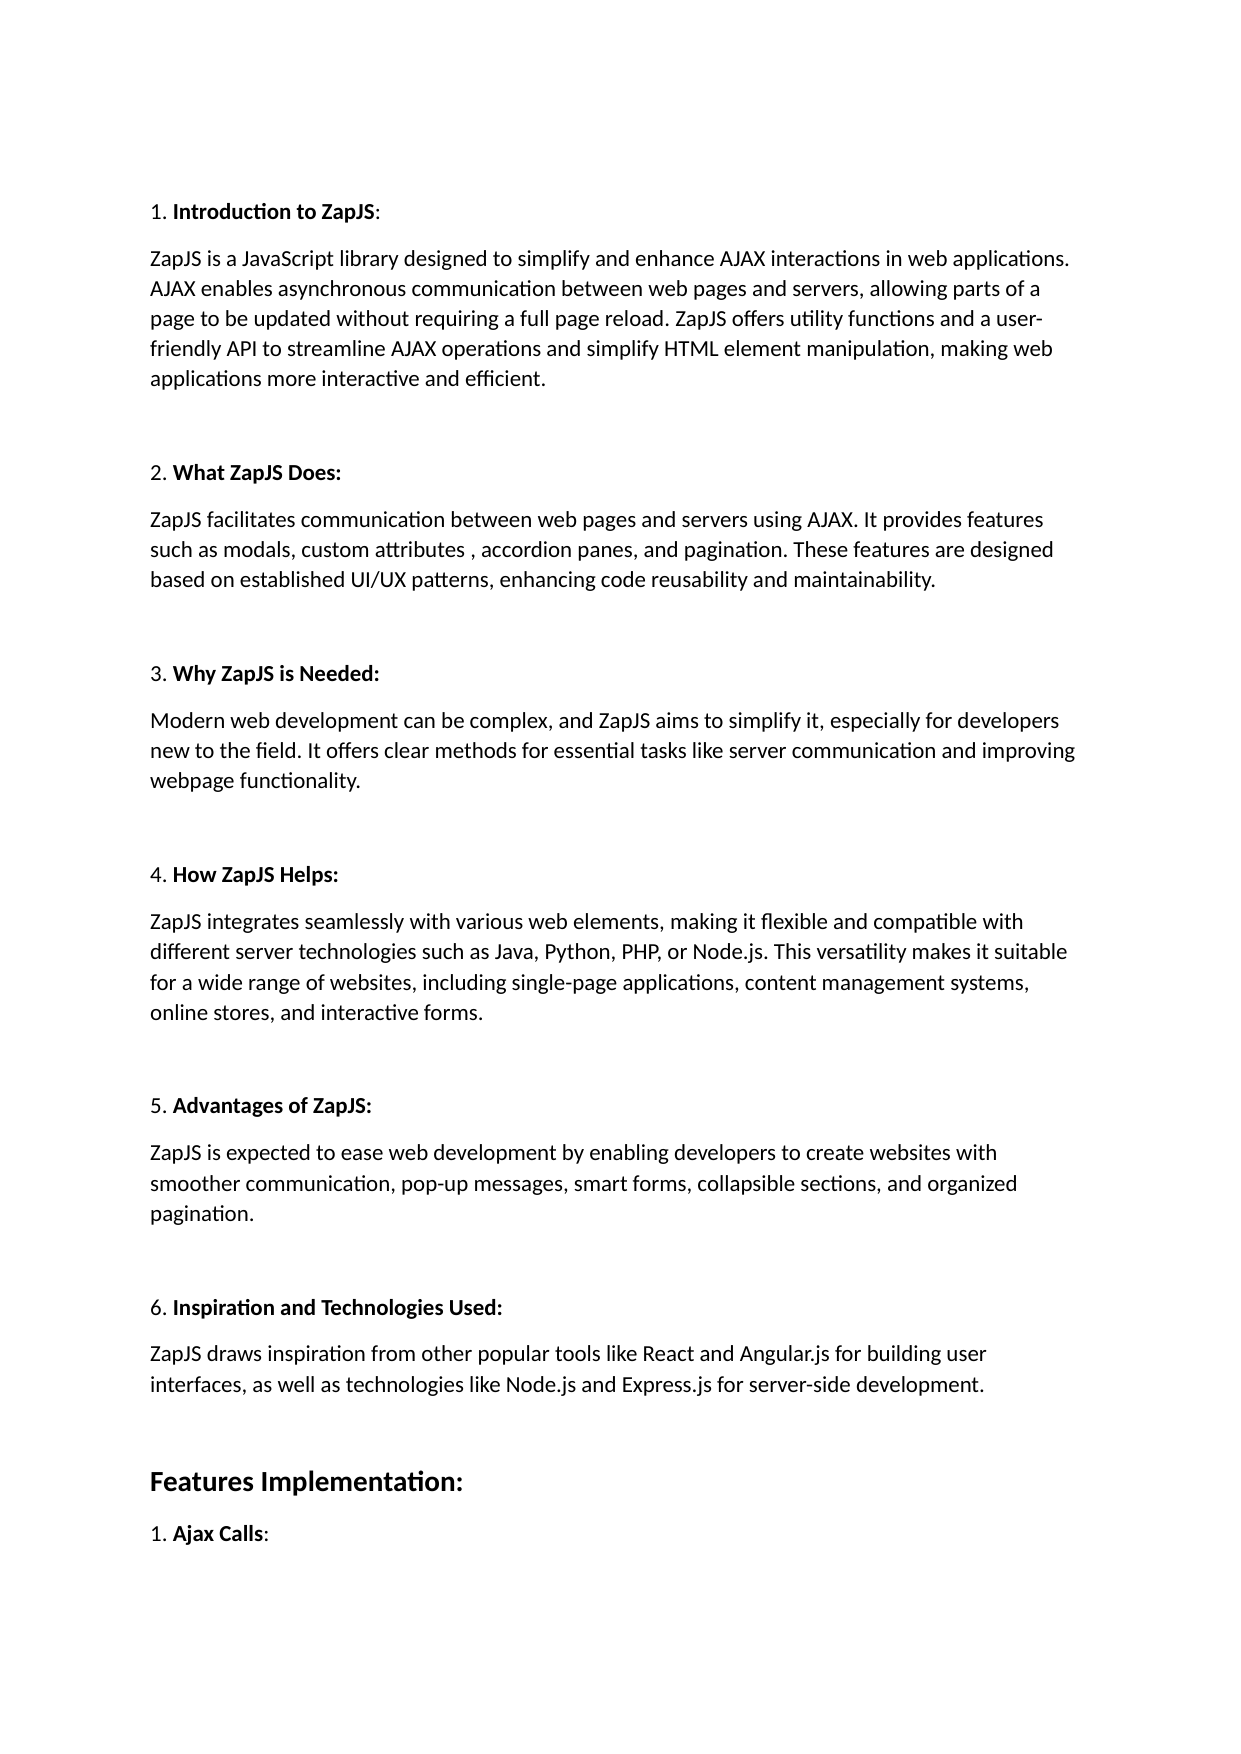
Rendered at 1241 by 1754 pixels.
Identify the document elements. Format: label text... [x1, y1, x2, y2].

text ZapJS facilitates communication between web pages and servers using AJAX. It provides features such as modals, custom attributes , accordion panes, and pagination. These features are designed based on established UI/UX patterns, enhancing code reusability and maintainability. [150, 505, 1090, 594]
text 5. Advantages of ZapJS: [150, 1092, 1090, 1120]
text Features Implementation: [150, 1463, 1090, 1499]
text 6. Inspiration and Technologies Used: [150, 1293, 1090, 1321]
text ZapJS is expected to ease web development by enabling developers to create websites with smoother communication, pop-up messages, smart forms, collapsible sections, and organized pagination. [150, 1138, 1090, 1227]
text 1. Ajax Calls: [150, 1519, 1090, 1547]
text Modern web development can be complex, and ZapJS aims to simplify it, especially for developers new to the field. It offers clear methods for essential tasks like server communication and improving webpage functionality. [150, 706, 1090, 795]
text 3. Why ZapJS is Needed: [150, 659, 1090, 687]
text 2. What ZapJS Does: [150, 458, 1090, 486]
text ZapJS is a JavaScript library designed to simplify and enhance AJAX interactions in web applications. AJAX enables asynchronous communication between web pages and servers, allowing parts of a page to be updated without requiring a full page reload. ZapJS offers utility functions and a user-friendly API to streamline AJAX operations and simplify HTML element manipulation, making web applications more interactive and efficient. [150, 244, 1090, 393]
text ZapJS draws inspiration from other popular tools like React and Angular.js for building user interfaces, as well as technologies like Node.js and Express.js for server-side development. [150, 1339, 1090, 1398]
text 4. How ZapJS Helps: [150, 860, 1090, 888]
text ZapJS integrates seamlessly with various web elements, making it flexible and compatible with different server technologies such as Java, Python, PHP, or Node.js. This versatility makes it suitable for a wide range of websites, including single-page applications, content management systems, online stores, and interactive forms. [150, 907, 1090, 1026]
text 1. Introduction to ZapJS: [150, 197, 1090, 225]
